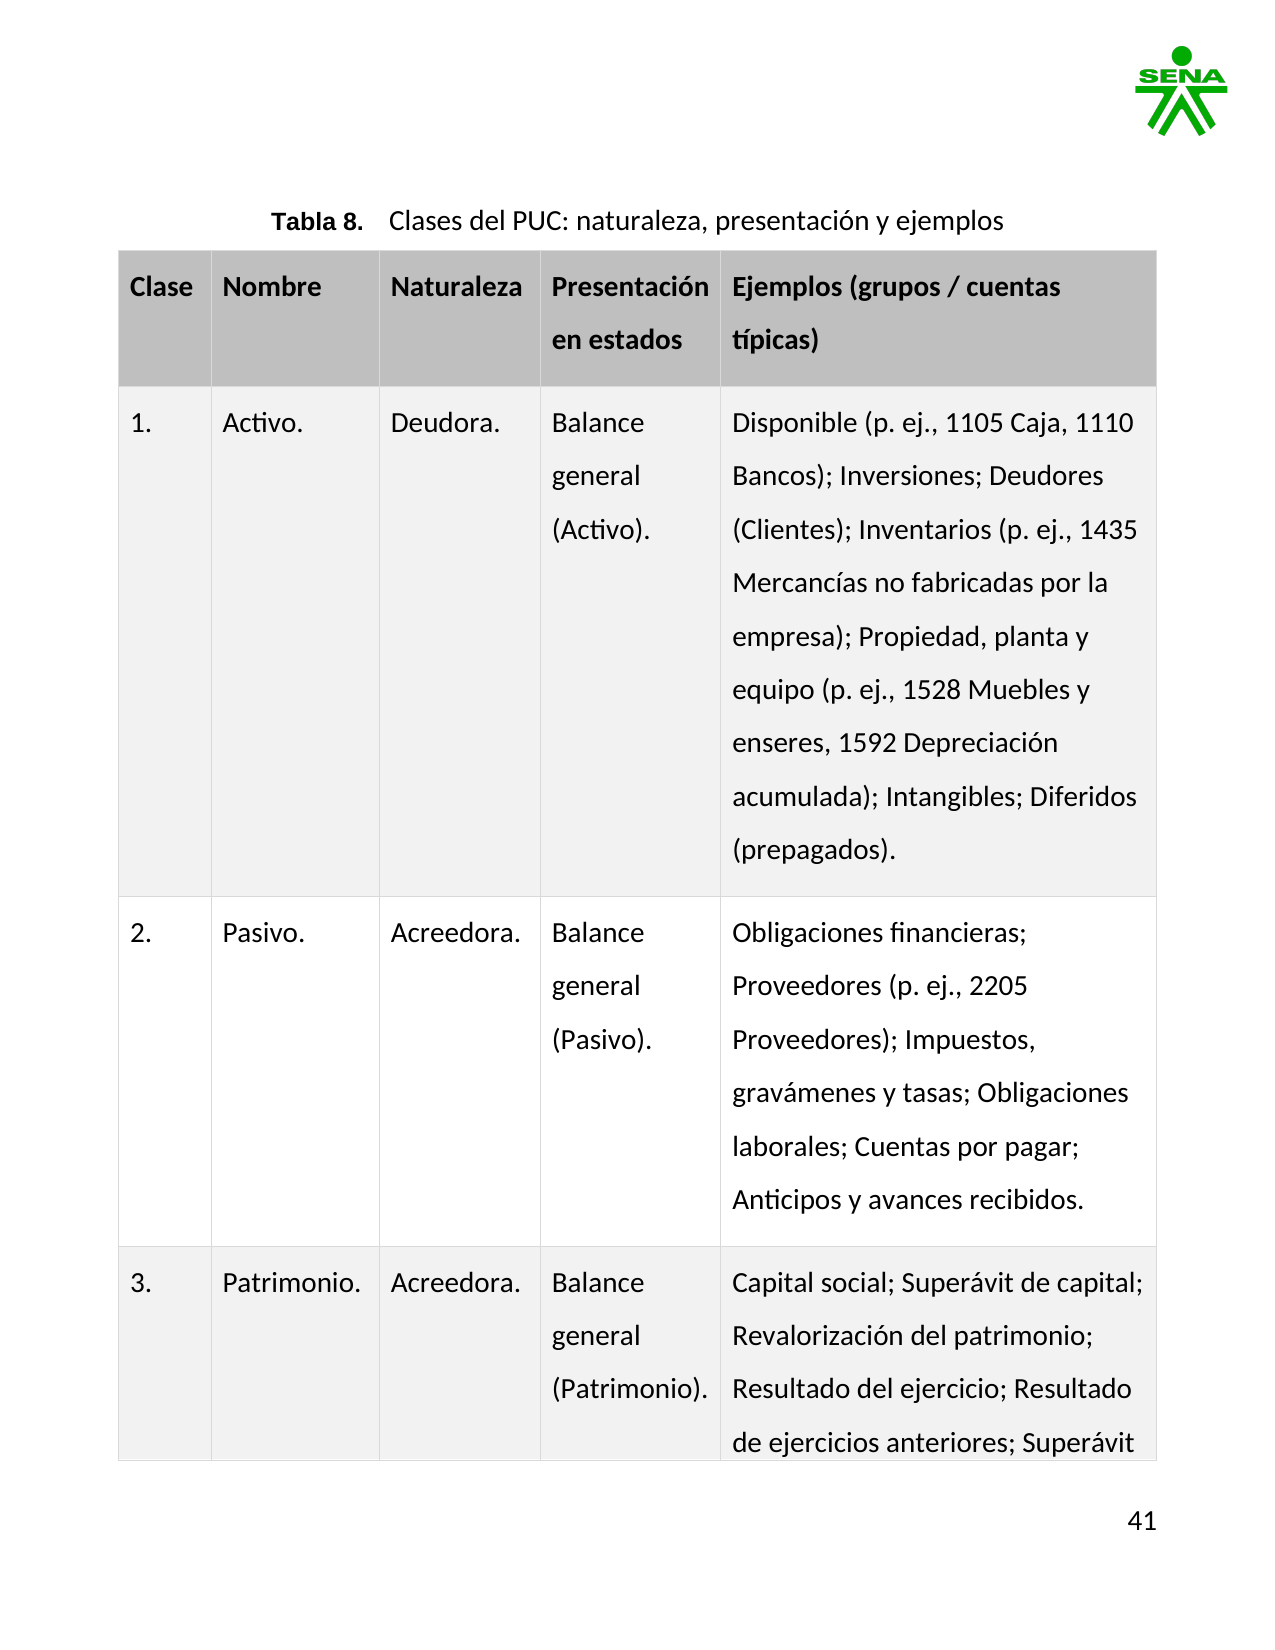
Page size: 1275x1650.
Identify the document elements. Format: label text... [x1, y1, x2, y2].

table_cell Disponible (p. ej., 1105 Caja, 1110 Bancos); Inversiones; Deudores (Clientes); Inventarios (p. ej., 1435 Mercancías no fabricadas por la empresa); Propiedad, planta y equipo (p. ej., 1528 Muebles y enseres, 1592 Depreciación acumulada); Intangibles; Diferidos (prepagados). [721, 387, 1156, 896]
table_cell Balance general (Activo). [541, 387, 720, 896]
table_cell 1. [119, 387, 211, 896]
table_cell Balance general (Pasivo). [541, 897, 720, 1246]
table_header Clase [119, 251, 211, 386]
table_cell Deudora. [380, 387, 540, 896]
table_cell 2. [119, 897, 211, 1246]
picture [1135, 46, 1228, 136]
table_cell Acreedora. [380, 1247, 540, 1459]
table_cell Acreedora. [380, 897, 540, 1246]
table_header Naturaleza [380, 251, 540, 386]
table_cell Obligaciones financieras; Proveedores (p. ej., 2205 Proveedores); Impuestos, gravámenes y tasas; Obligaciones laborales; Cuentas por pagar; Anticipos y avances recibidos. [721, 897, 1156, 1246]
table_cell Patrimonio. [212, 1247, 379, 1459]
table_cell 3. [119, 1247, 211, 1459]
table_cell Pasivo. [212, 897, 379, 1246]
table_cell Balance general (Patrimonio). [541, 1247, 720, 1459]
table_cell Activo. [212, 387, 379, 896]
table_header Nombre [212, 251, 379, 386]
table_header Presentación en estados [541, 251, 720, 386]
table_header Ejemplos (grupos / cuentas típicas) [721, 251, 1156, 386]
text Clases del PUC: naturaleza, presentación y ejemplos [118, 202, 1157, 238]
